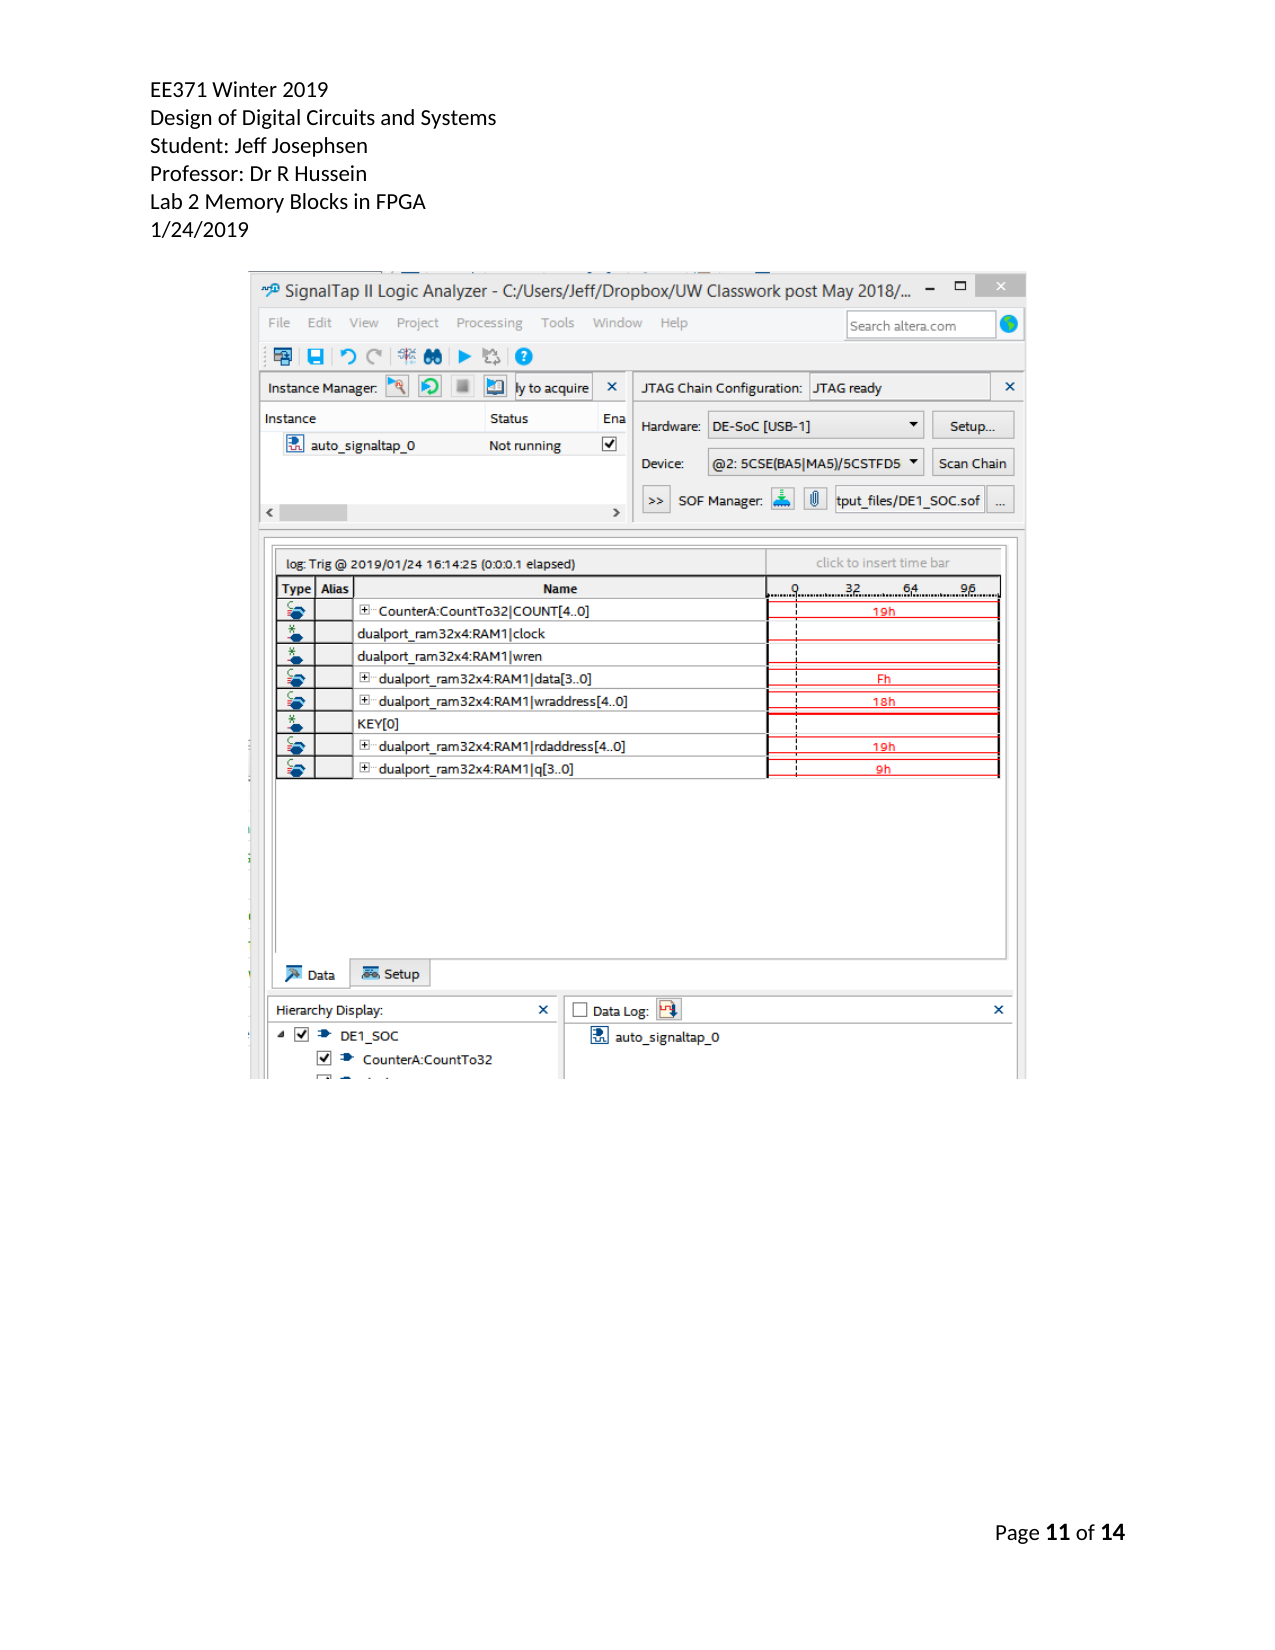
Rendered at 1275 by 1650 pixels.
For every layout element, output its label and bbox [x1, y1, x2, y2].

picture [248, 271, 1027, 1079]
